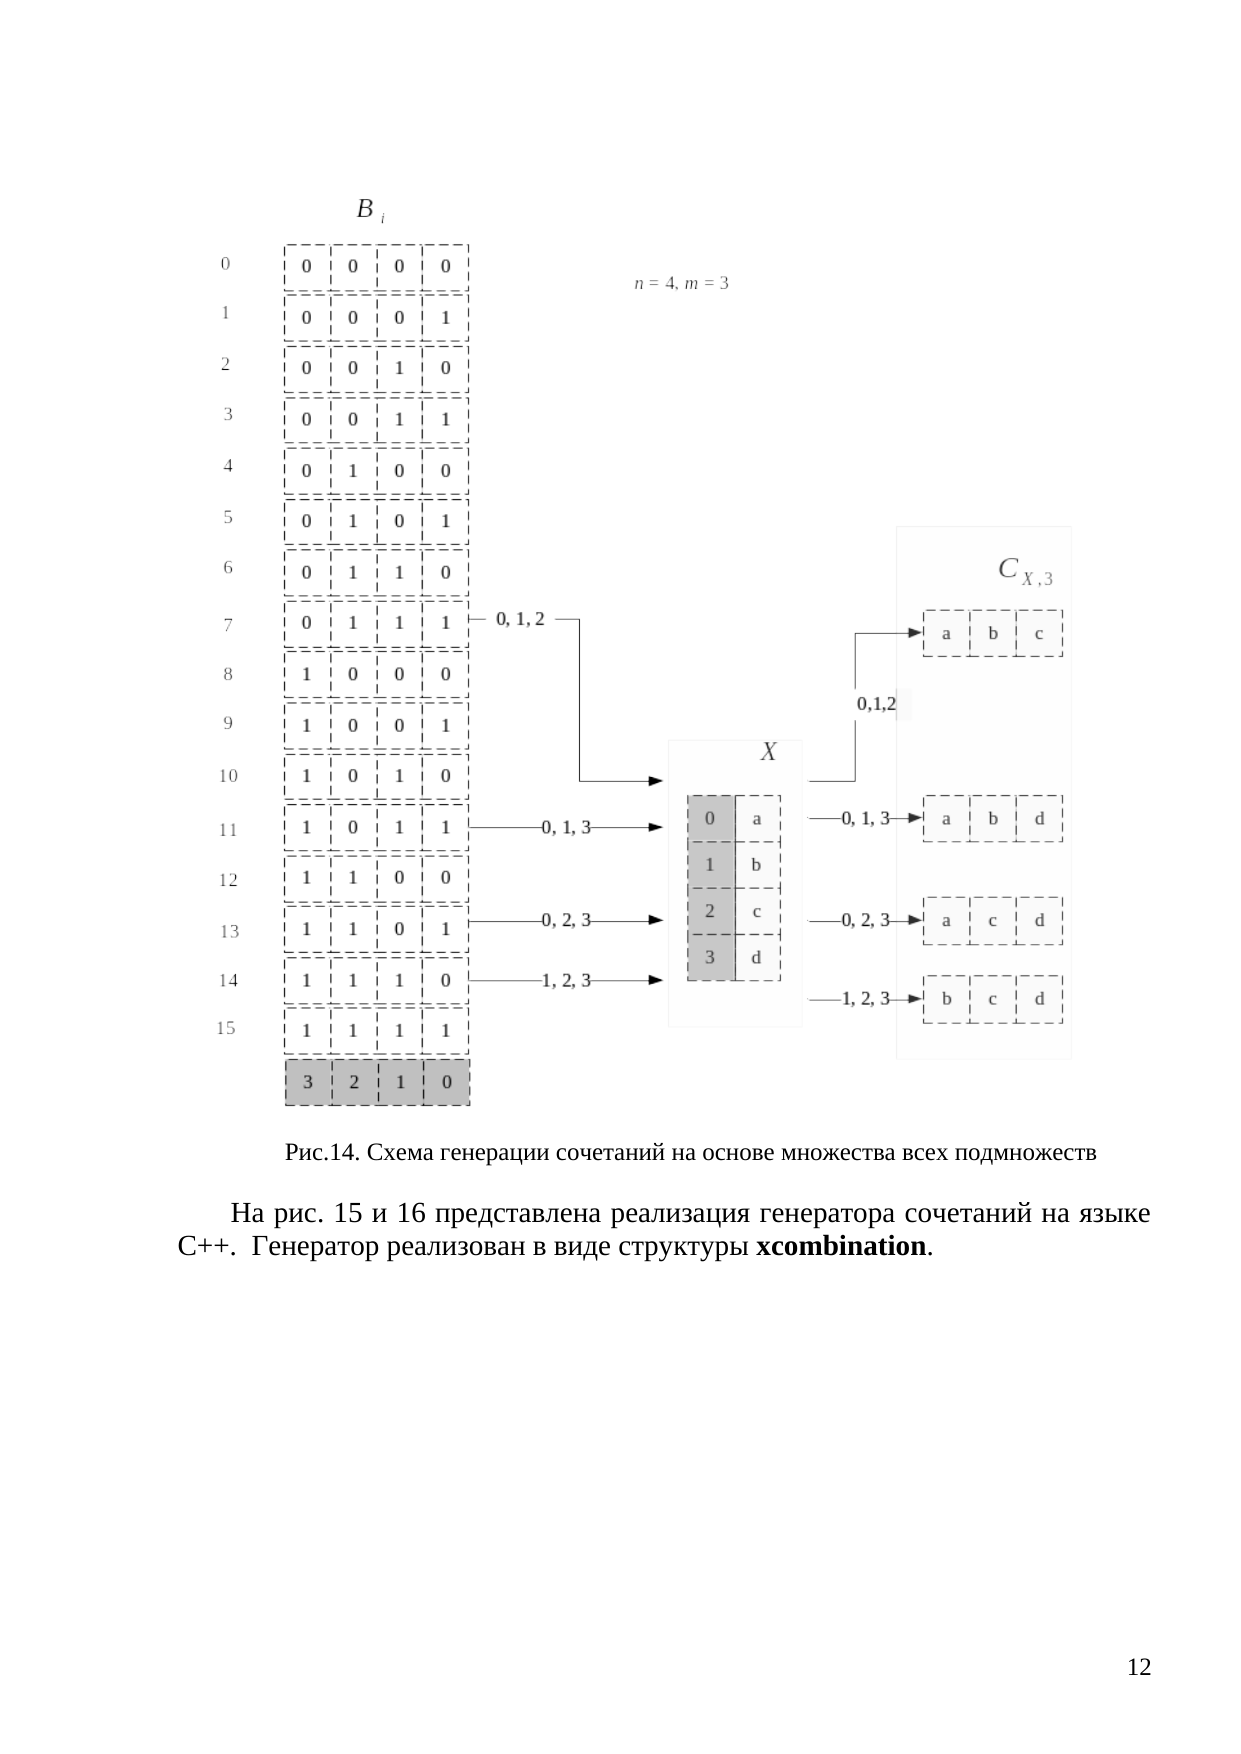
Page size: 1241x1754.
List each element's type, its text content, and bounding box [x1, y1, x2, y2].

text На рис. 15 и 16 представлена реализация генератора сочетаний на языке С++. Генератор реализован в виде структуры xcombination. [177, 1195, 1152, 1262]
text Рис.14. Схема генерации сочетаний на основе множества всех подмножеств [177, 1137, 1152, 1166]
